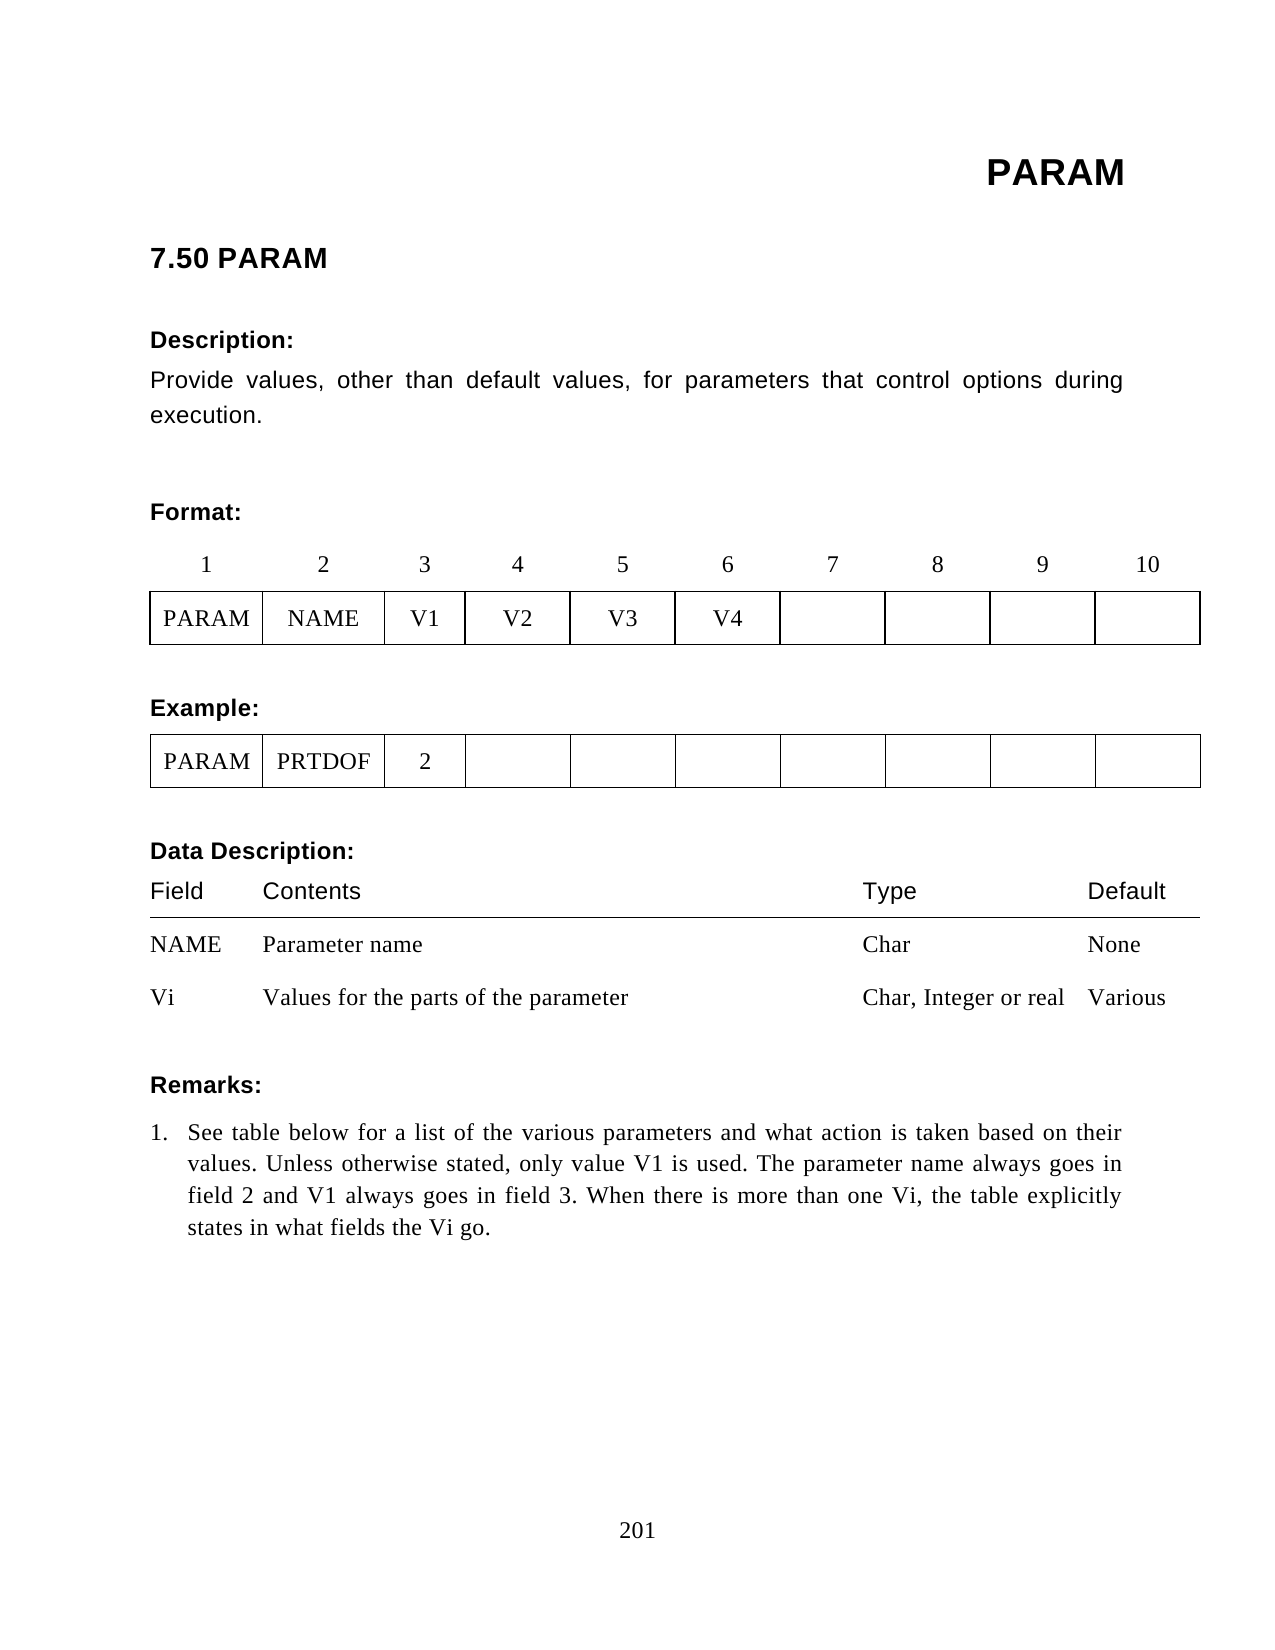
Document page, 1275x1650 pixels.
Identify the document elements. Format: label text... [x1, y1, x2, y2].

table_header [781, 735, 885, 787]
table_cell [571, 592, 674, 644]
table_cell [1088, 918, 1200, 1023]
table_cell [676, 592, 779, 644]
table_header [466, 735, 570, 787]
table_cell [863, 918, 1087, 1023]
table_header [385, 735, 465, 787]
text Description: [150, 326, 1125, 353]
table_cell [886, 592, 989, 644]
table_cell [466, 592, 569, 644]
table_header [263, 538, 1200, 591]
text PARAM [150, 150, 1125, 193]
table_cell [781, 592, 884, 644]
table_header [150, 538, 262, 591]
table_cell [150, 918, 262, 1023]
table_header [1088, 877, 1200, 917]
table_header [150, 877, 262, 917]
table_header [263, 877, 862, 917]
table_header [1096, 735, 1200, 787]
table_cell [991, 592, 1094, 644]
text Provide values, other than default values, for parameters that control options during execution. [150, 366, 1125, 429]
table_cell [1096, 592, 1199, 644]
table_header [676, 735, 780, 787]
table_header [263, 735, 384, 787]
text Remarks: [150, 1071, 1125, 1099]
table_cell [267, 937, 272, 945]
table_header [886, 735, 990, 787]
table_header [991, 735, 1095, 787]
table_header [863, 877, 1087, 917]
text 1. See table below for a list of the various parameters and what action is taken based on their values. Unless otherwise stated, only value V1 is used. The parameter name always goes in field 2 and V1 always goes in field 3. When there is more than one Vi, the table explicitly states in what fields the Vi go. [150, 1117, 1125, 1240]
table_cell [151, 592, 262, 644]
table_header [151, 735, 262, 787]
text Data Description: [150, 837, 1125, 864]
text Example: [150, 694, 1125, 721]
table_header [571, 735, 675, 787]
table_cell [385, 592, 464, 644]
text Format: [150, 498, 1125, 526]
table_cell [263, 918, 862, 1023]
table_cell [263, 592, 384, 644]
subtitle PARAM [150, 241, 1125, 275]
